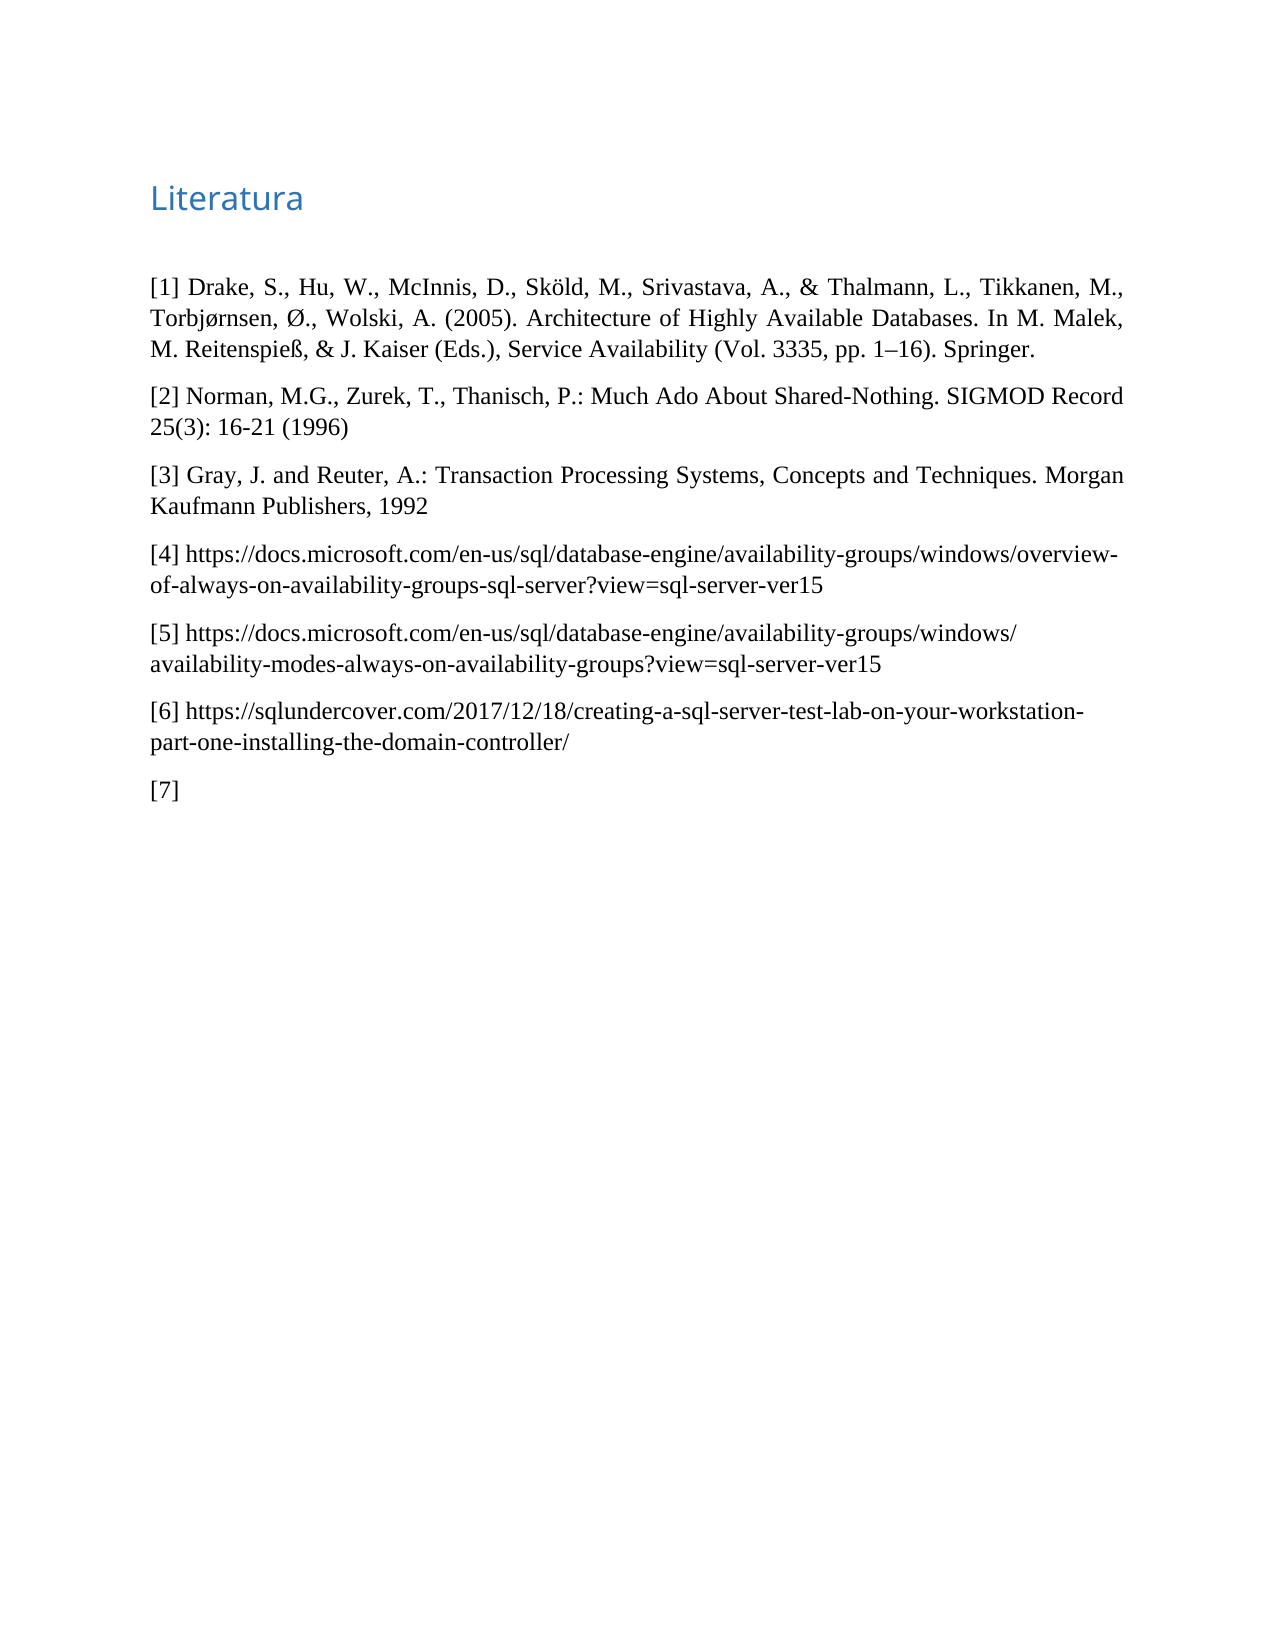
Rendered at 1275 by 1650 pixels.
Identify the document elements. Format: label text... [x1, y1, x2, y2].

text [7] [150, 775, 1125, 804]
text [1] Drake, S., Hu, W., McInnis, D., Sköld, M., Srivastava, A., & Thalmann, L., Tikkanen, M., Torbjørnsen, Ø., Wolski, A. (2005). Architecture of Highly Available Databases. In M. Malek, M. Reitenspieß, & J. Kaiser (Eds.), Service Availability (Vol. 3335, pp. 1–16). Springer. [150, 272, 1125, 362]
text [6] https://sqlundercover.com/2017/12/18/creating-a-sql-server-test-lab-on-your-workstation-part-one-installing-the-domain-controller/ [150, 696, 1125, 756]
text [4] https://docs.microsoft.com/en-us/sql/database-engine/availability-groups/windows/overview-of-always-on-availability-groups-sql-server?view=sql-server-ver15 [150, 539, 1125, 599]
subtitle Literatura [150, 175, 1125, 220]
text [3] Gray, J. and Reuter, A.: Transaction Processing Systems, Concepts and Techniques. Morgan Kaufmann Publishers, 1992 [150, 460, 1125, 520]
text [2] Norman, M.G., Zurek, T., Thanisch, P.: Much Ado About Shared-Nothing. SIGMOD Record 25(3): 16-21 (1996) [150, 381, 1125, 441]
text [5] https://docs.microsoft.com/en-us/sql/database-engine/availability-groups/windows/availability-modes-always-on-availability-groups?view=sql-server-ver15 [150, 618, 1125, 677]
